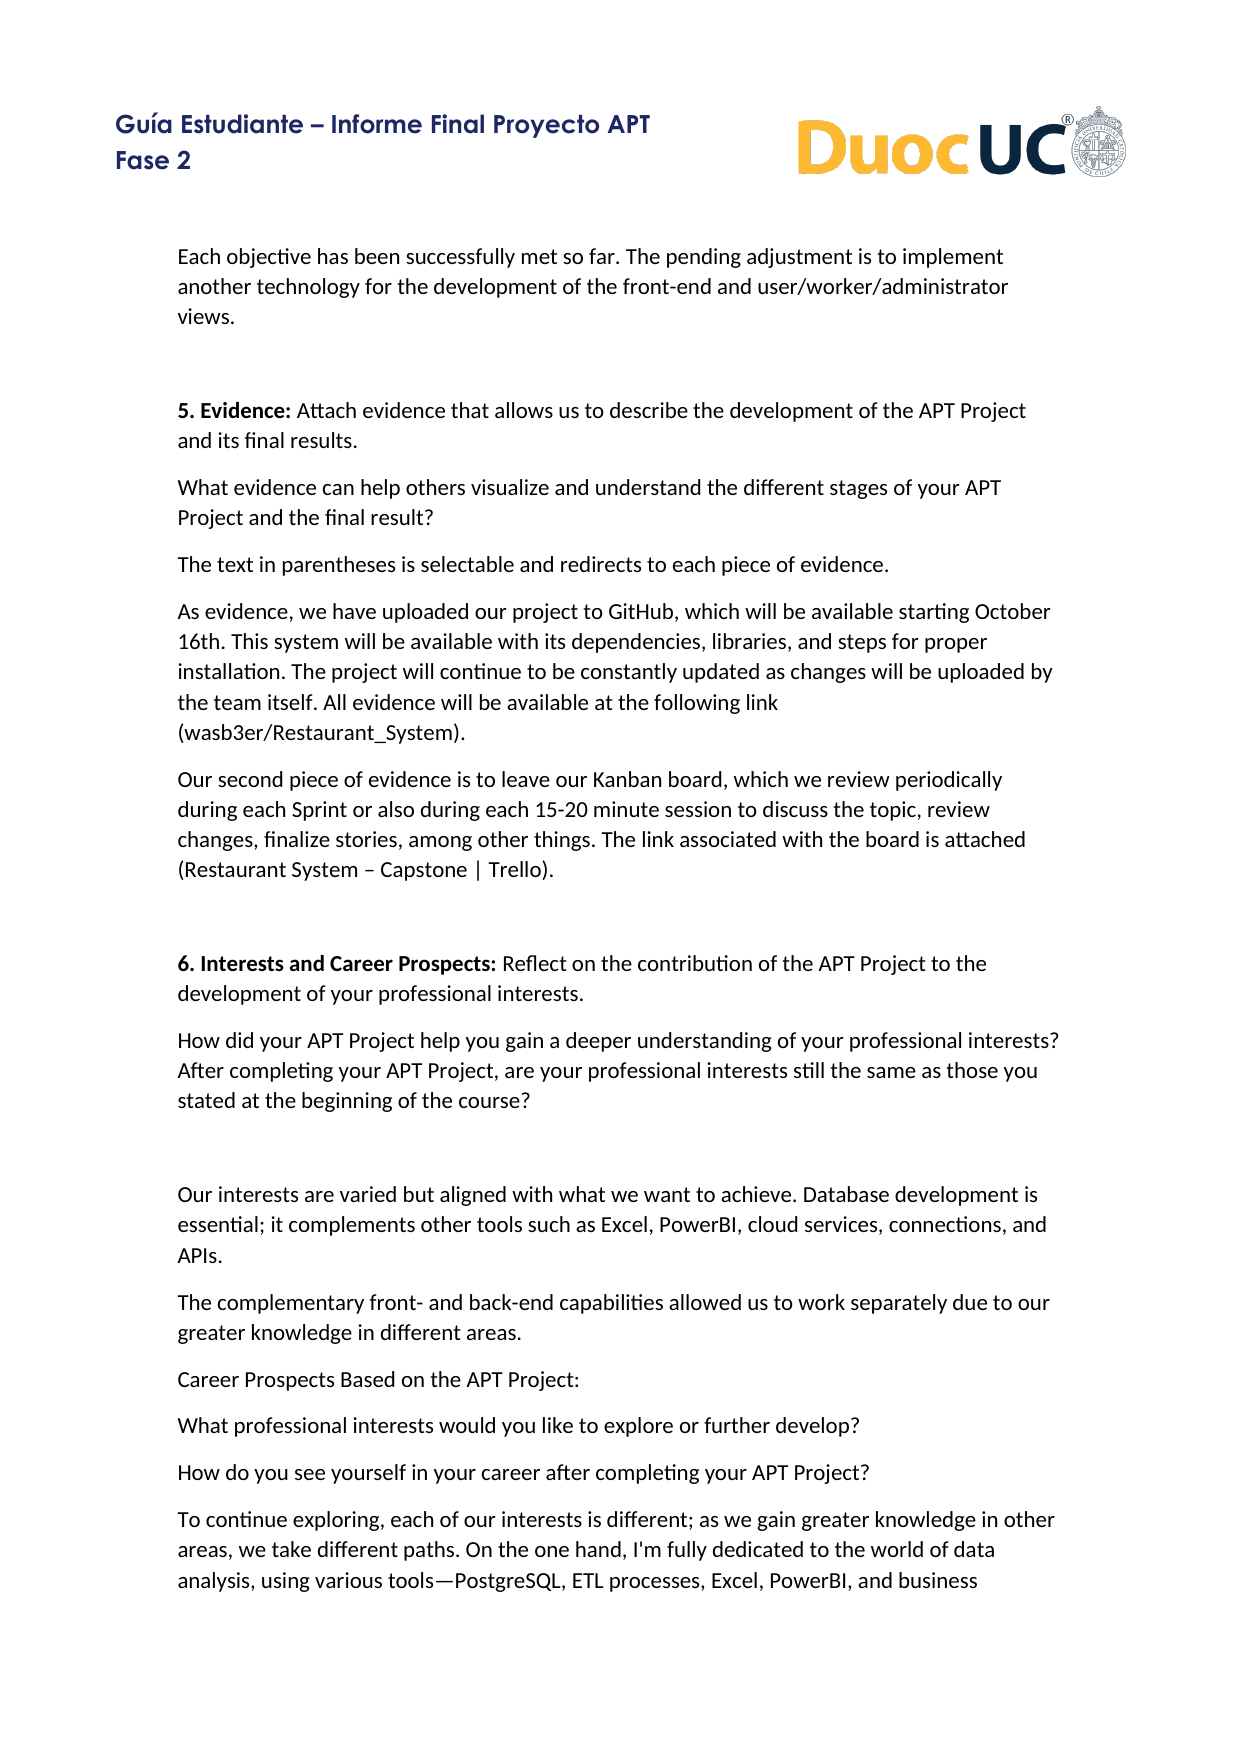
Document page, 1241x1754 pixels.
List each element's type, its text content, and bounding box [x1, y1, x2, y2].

text Our second piece of evidence is to leave our Kanban board, which we review periodically during each Sprint or also during each 15-20 minute session to discuss the topic, review changes, finalize stories, among other things. The link associated with the board is attached (Restaurant System – Capstone | Trello). [177, 765, 1063, 883]
text How do you see yourself in your career after completing your APT Project? [177, 1458, 1063, 1486]
text Our interests are varied but aligned with what we want to achieve. Database development is essential; it complements other tools such as Excel, PowerBI, cloud services, connections, and APIs. [177, 1180, 1063, 1269]
text What evidence can help others visualize and understand the different stages of your APT Project and the final result? [177, 473, 1063, 531]
text 5. Evidence: Attach evidence that allows us to describe the development of the APT Project and its final results. [177, 396, 1063, 454]
text 6. Interests and Career Prospects: Reflect on the contribution of the APT Project to the development of your professional interests. [177, 949, 1063, 1007]
text The complementary front- and back-end capabilities allowed us to work separately due to our greater knowledge in different areas. [177, 1288, 1063, 1346]
text Each objective has been successfully met so far. The pending adjustment is to implement another technology for the development of the front-end and user/worker/administrator views. [177, 242, 1063, 330]
text As evidence, we have uploaded our project to GitHub, which will be available starting October 16th. This system will be available with its dependencies, libraries, and steps for proper installation. The project will continue to be constantly updated as changes will be uploaded by the team itself. All evidence will be available at the following link (wasb3er/Restaurant_System). [177, 597, 1063, 746]
text Career Prospects Based on the APT Project: [177, 1365, 1063, 1393]
text How did your APT Project help you gain a deeper understanding of your professional interests? After completing your APT Project, are your professional interests still the same as those you stated at the beginning of the course? [177, 1026, 1063, 1114]
text What professional interests would you like to explore or further develop? [177, 1412, 1063, 1439]
text The text in parentheses is selectable and redirects to each piece of evidence. [177, 550, 1063, 578]
picture [798, 106, 1126, 177]
